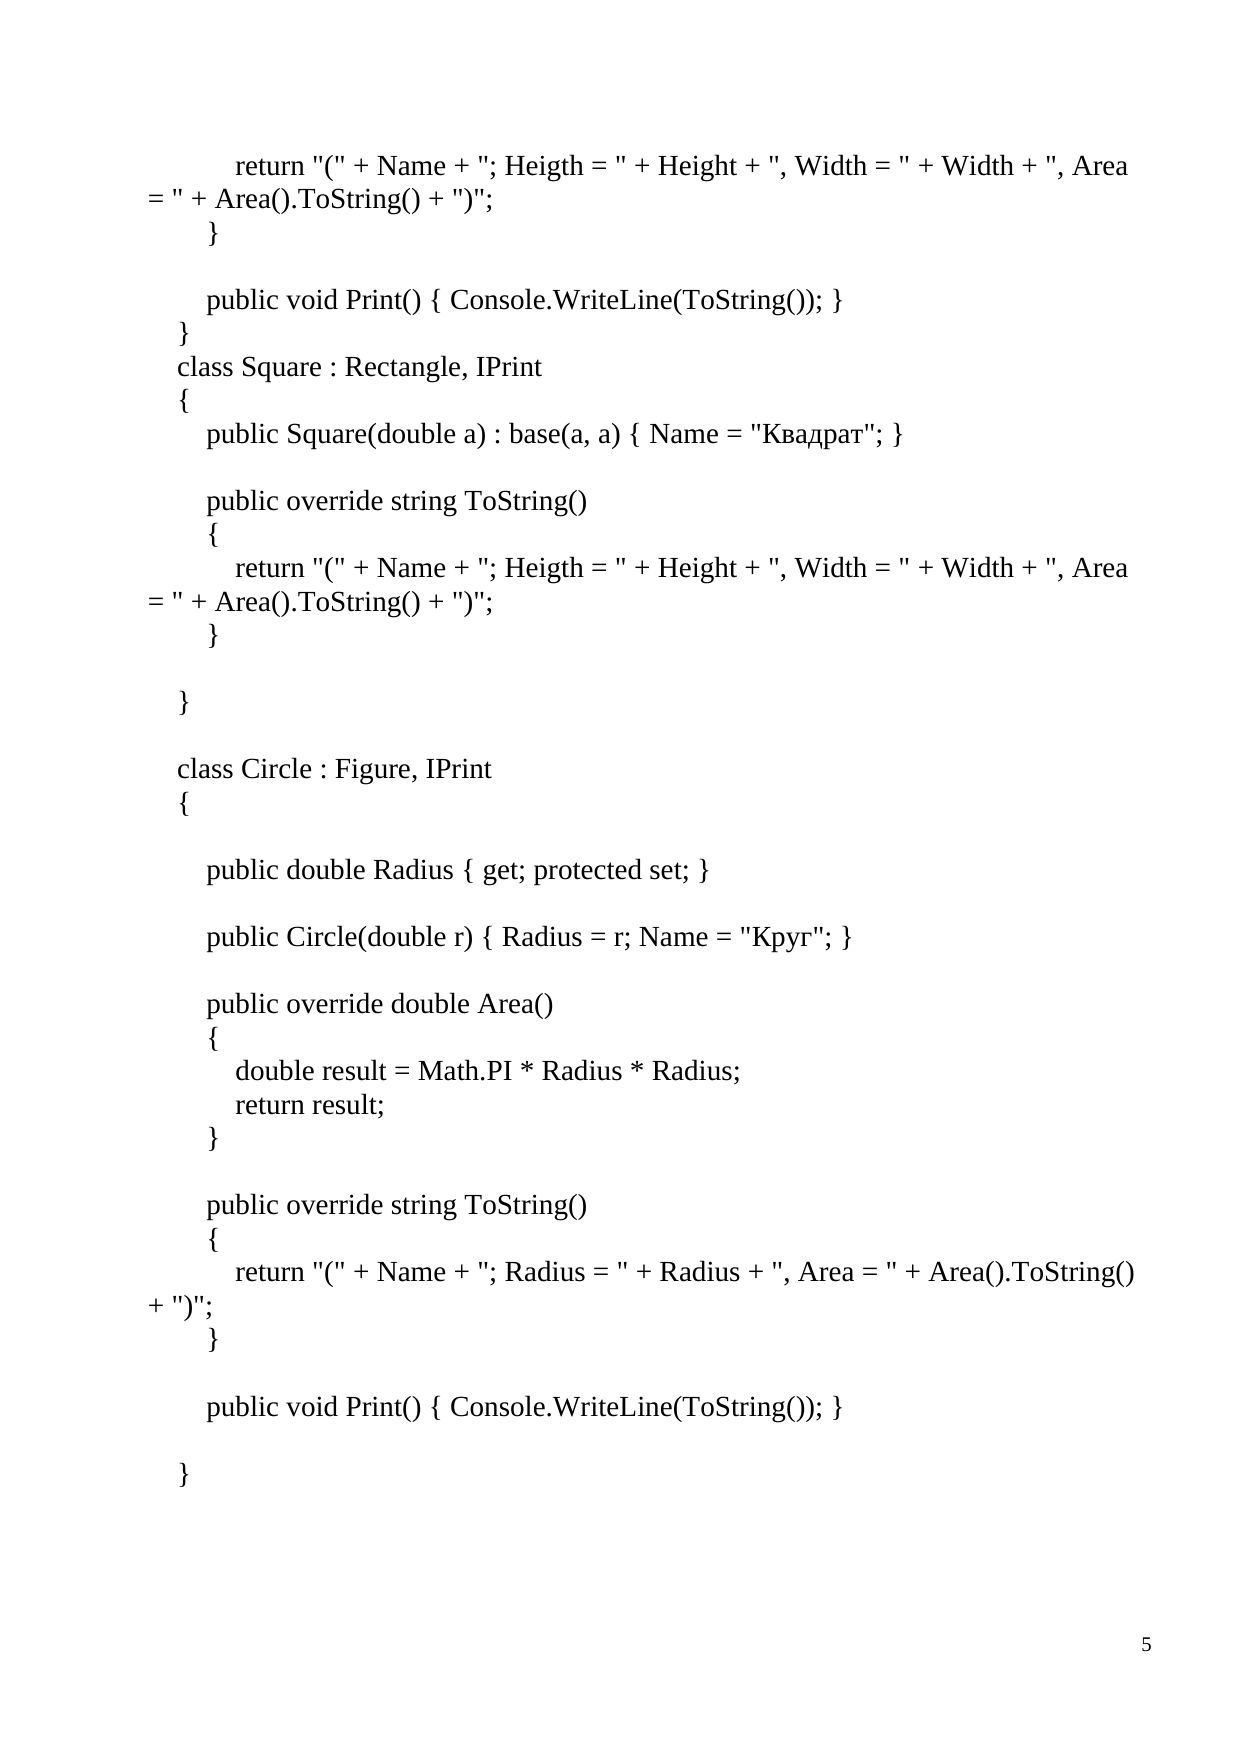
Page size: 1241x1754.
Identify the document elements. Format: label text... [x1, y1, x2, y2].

text } [148, 1322, 1152, 1355]
text } [148, 617, 1152, 651]
text } [148, 684, 1152, 718]
text { [148, 382, 1152, 416]
text public Circle(double r) { Radius = r; Name = "Круг"; } [148, 919, 1152, 953]
text public override double Area() [148, 986, 1152, 1020]
text return "(" + Name + "; Heigth = " + Height + ", Width = " + Width + ", Area = " + Area().ToString() + ")"; [148, 148, 1152, 215]
text class Circle : Figure, IPrint [148, 751, 1152, 785]
text { [148, 517, 1152, 550]
text } [148, 1456, 1152, 1489]
text return "(" + Name + "; Radius = " + Radius + ", Area = " + Area().ToString() + ")"; [148, 1254, 1152, 1322]
text public double Radius { get; protected set; } [148, 852, 1152, 886]
text double result = Math.PI * Radius * Radius; [148, 1053, 1152, 1087]
text public override string ToString() [148, 1187, 1152, 1221]
text public void Print() { Console.WriteLine(ToString()); } [148, 282, 1152, 315]
text } [148, 315, 1152, 349]
text public void Print() { Console.WriteLine(ToString()); } [148, 1389, 1152, 1422]
text return result; [148, 1087, 1152, 1120]
text public Square(double a) : base(a, a) { Name = "Квадрат"; } [148, 416, 1152, 449]
text { [148, 1221, 1152, 1254]
text return "(" + Name + "; Heigth = " + Height + ", Width = " + Width + ", Area = " + Area().ToString() + ")"; [148, 550, 1152, 617]
text { [148, 1020, 1152, 1053]
text public override string ToString() [148, 483, 1152, 517]
text } [148, 215, 1152, 248]
text class Square : Rectangle, IPrint [148, 349, 1152, 382]
text { [148, 785, 1152, 818]
text } [148, 1120, 1152, 1154]
